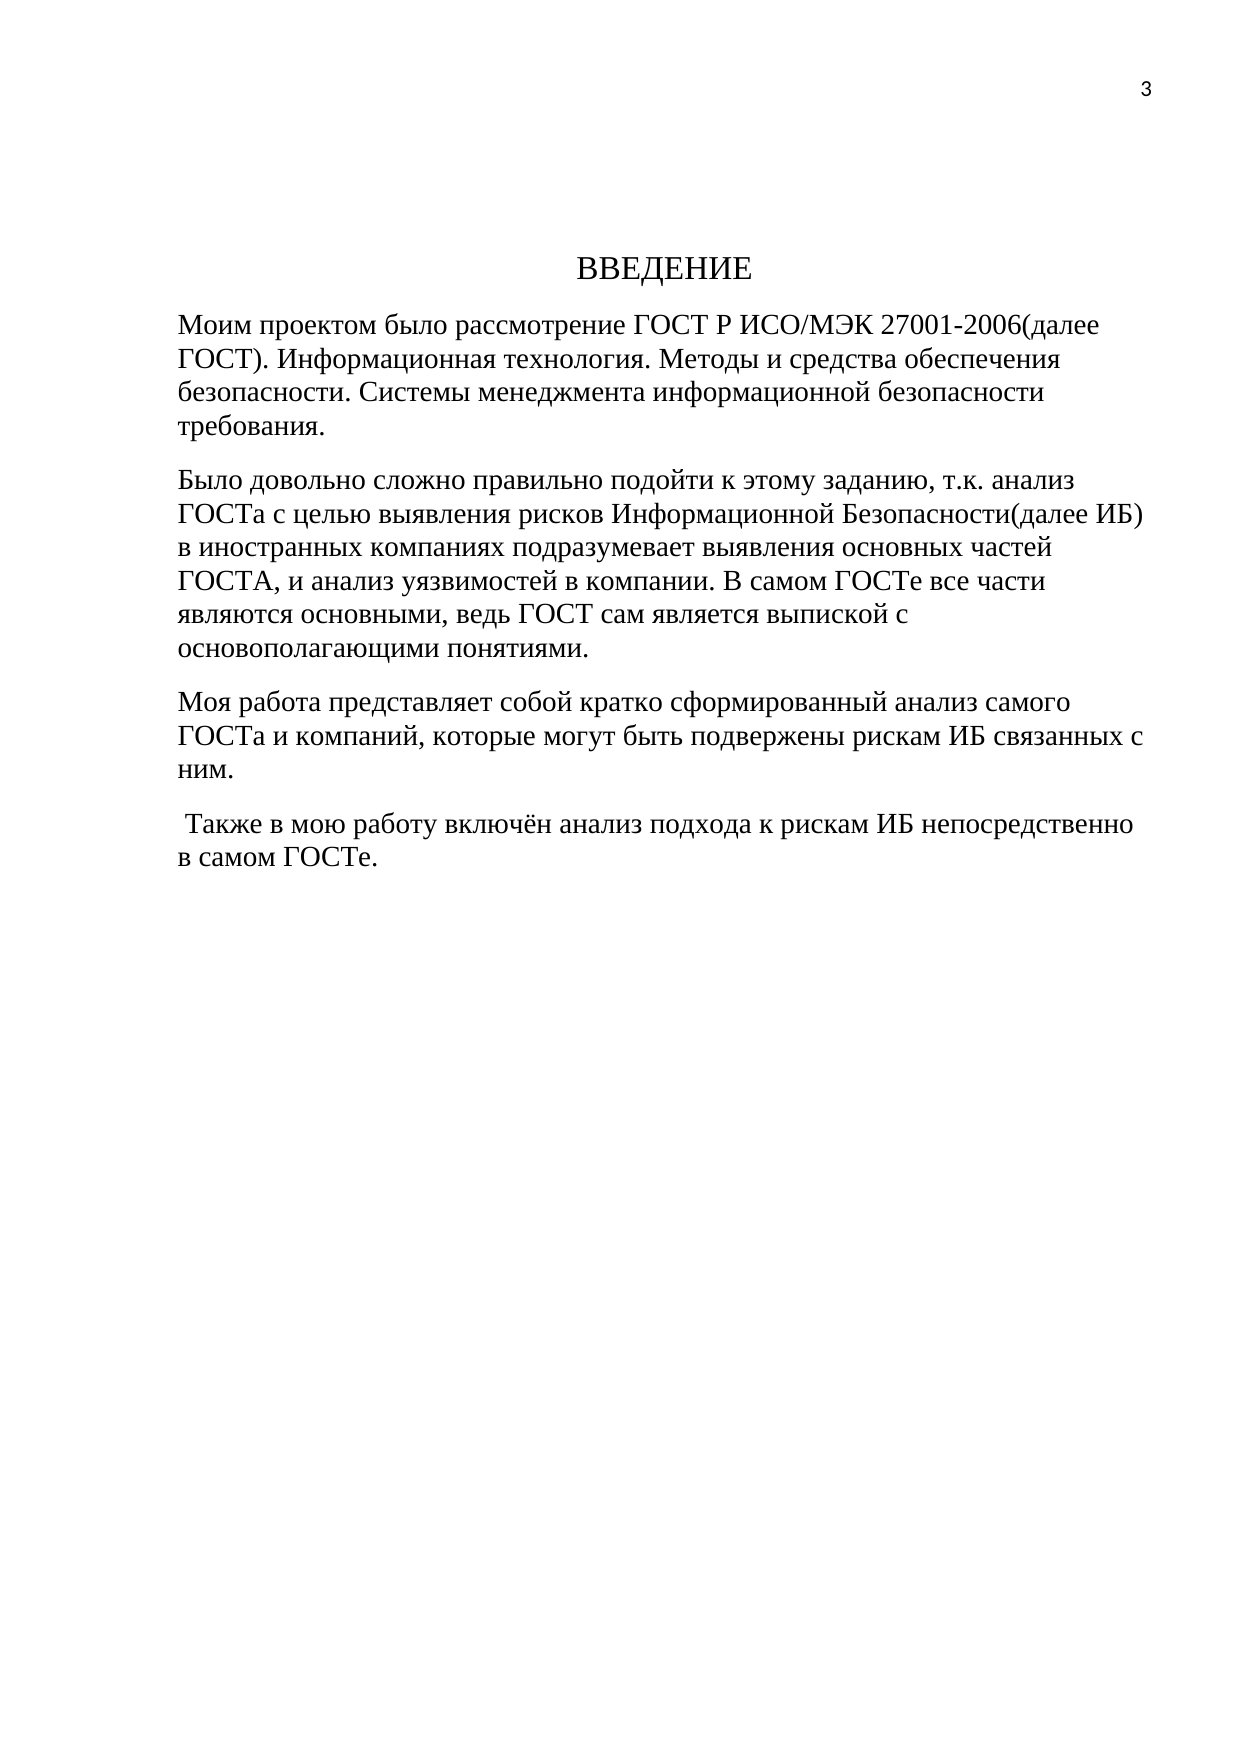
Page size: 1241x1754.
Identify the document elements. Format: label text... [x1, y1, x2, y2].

text ВВЕДЕНИЕ [177, 248, 1152, 286]
text Было довольно сложно правильно подойти к этому заданию, т.к. анализ ГОСТа с целью выявления рисков Информационной Безопасности(далее ИБ) в иностранных компаниях подразумевает выявления основных частей ГОСТА, и анализ уязвимостей в компании. В самом ГОСТе все части являются основными, ведь ГОСТ сам является выпиской с основополагающими понятиями. [177, 462, 1152, 663]
text Моим проектом было рассмотрение ГОСТ Р ИСО/МЭК 27001-2006(далее ГОСТ). Информационная технология. Методы и средства обеспечения безопасности. Системы менеджмента информационной безопасности требования. [177, 307, 1152, 441]
text Также в мою работу включён анализ подхода к рискам ИБ непосредственно в самом ГОСТе. [177, 806, 1152, 873]
text Моя работа представляет собой кратко сформированный анализ самого ГОСТа и компаний, которые могут быть подвержены рискам ИБ связанных с ним. [177, 684, 1152, 785]
